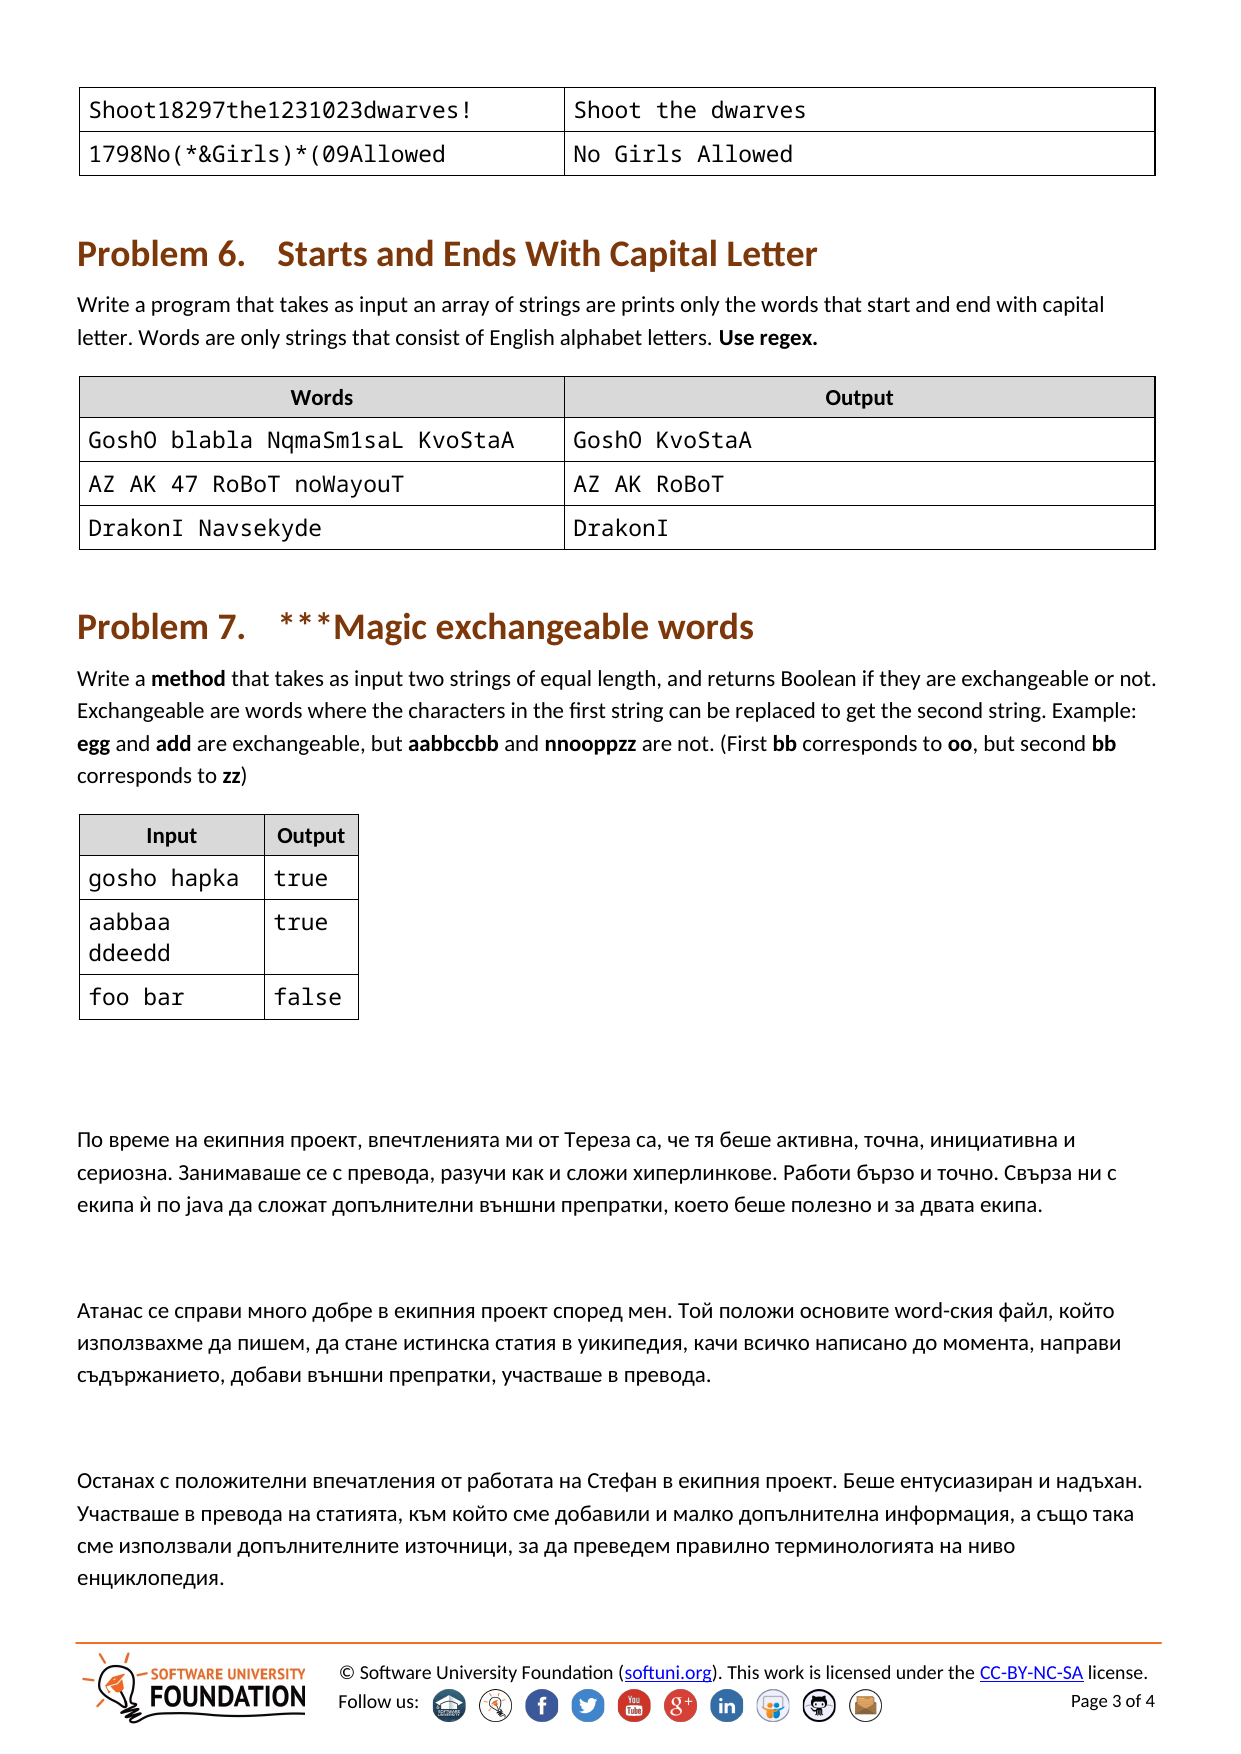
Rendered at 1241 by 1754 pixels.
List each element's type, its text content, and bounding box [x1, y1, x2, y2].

picture [571, 1689, 605, 1722]
table_cell 1798No(*&Girls)*(09Allowed [80, 132, 564, 175]
table_cell false [265, 975, 358, 1018]
picture [802, 1689, 836, 1722]
table_cell aabbaa ddeedd [80, 900, 264, 974]
picture [617, 1689, 651, 1722]
table_cell DrakonI Navsekyde [80, 506, 564, 549]
table_cell AZ AK RoBoT [565, 462, 1154, 505]
picture [525, 1689, 559, 1722]
text Останах с положителни впечатления от работата на Стефан в екипния проект. Беше ентусиазиран и надъхан. Участваше в превода на статията, към който сме добавили и малко допълнителна информация, а също така сме използвали допълнителните източници, за да преведем правилно терминологията на ниво енциклопедия. [77, 1466, 1163, 1591]
picture [479, 1689, 512, 1722]
table_header Words [80, 377, 564, 417]
picture [664, 1689, 697, 1722]
table_cell foo bar [80, 975, 264, 1018]
table_cell No Girls Allowed [565, 132, 1154, 175]
picture [432, 1689, 466, 1722]
table_cell GoshO KvoStaA [565, 418, 1154, 461]
picture [710, 1689, 744, 1722]
table_header Output [565, 377, 1154, 417]
text По време на екипния проект, впечтленията ми от Тереза са, че тя беше активна, точна, инициативна и сериозна. Занимаваше се с превода, разучи как и сложи хиперлинкове. Работи бързо и точно. Свърза ни с екипа ѝ по java да сложат допълнителни външни препратки, което беше полезно и за двата екипа. [77, 1126, 1163, 1218]
picture [849, 1689, 882, 1722]
table_cell Shoot18297the1231023dwarves! [80, 88, 564, 131]
table_cell AZ AK 47 RoBoT noWayouT [80, 462, 564, 505]
picture [81, 1651, 305, 1724]
text Write a method that takes as input two strings of equal length, and returns Boolean if they are exchangeable or not. Exchangeable are words where the characters in the first string can be replaced to get the second string. Example: egg and add are exchangeable, but aabbccbb and nnooppzz are not. (First bb corresponds to oo, but second bb corresponds to zz) [77, 664, 1163, 789]
table_header Input [80, 815, 264, 855]
table_cell Shoot the dwarves [565, 88, 1154, 131]
table_cell DrakonI [565, 506, 1154, 549]
subtitle Starts and Ends With Capital Letter [77, 229, 1163, 275]
table_cell true [265, 900, 358, 974]
subtitle ***Magic exchangeable words [77, 603, 1163, 649]
table_cell true [265, 856, 358, 899]
table_cell gosho hapka [80, 856, 264, 899]
table_cell GoshO blabla NqmaSm1saL KvoStaA [80, 418, 564, 461]
text Атанас се справи много добре в екипния проект според мен. Той положи основите word-ския файл, който използвахме да пишем, да стане истинска статия в уикипедия, качи всичко написано до момента, направи съдържанието, добави външни препратки, участваше в превода. [77, 1296, 1163, 1388]
table_header Output [265, 815, 358, 855]
picture [756, 1689, 790, 1722]
text Write a program that takes as input an array of strings are prints only the words that start and end with capital letter. Words are only strings that consist of English alphabet letters. Use regex. [77, 291, 1163, 351]
